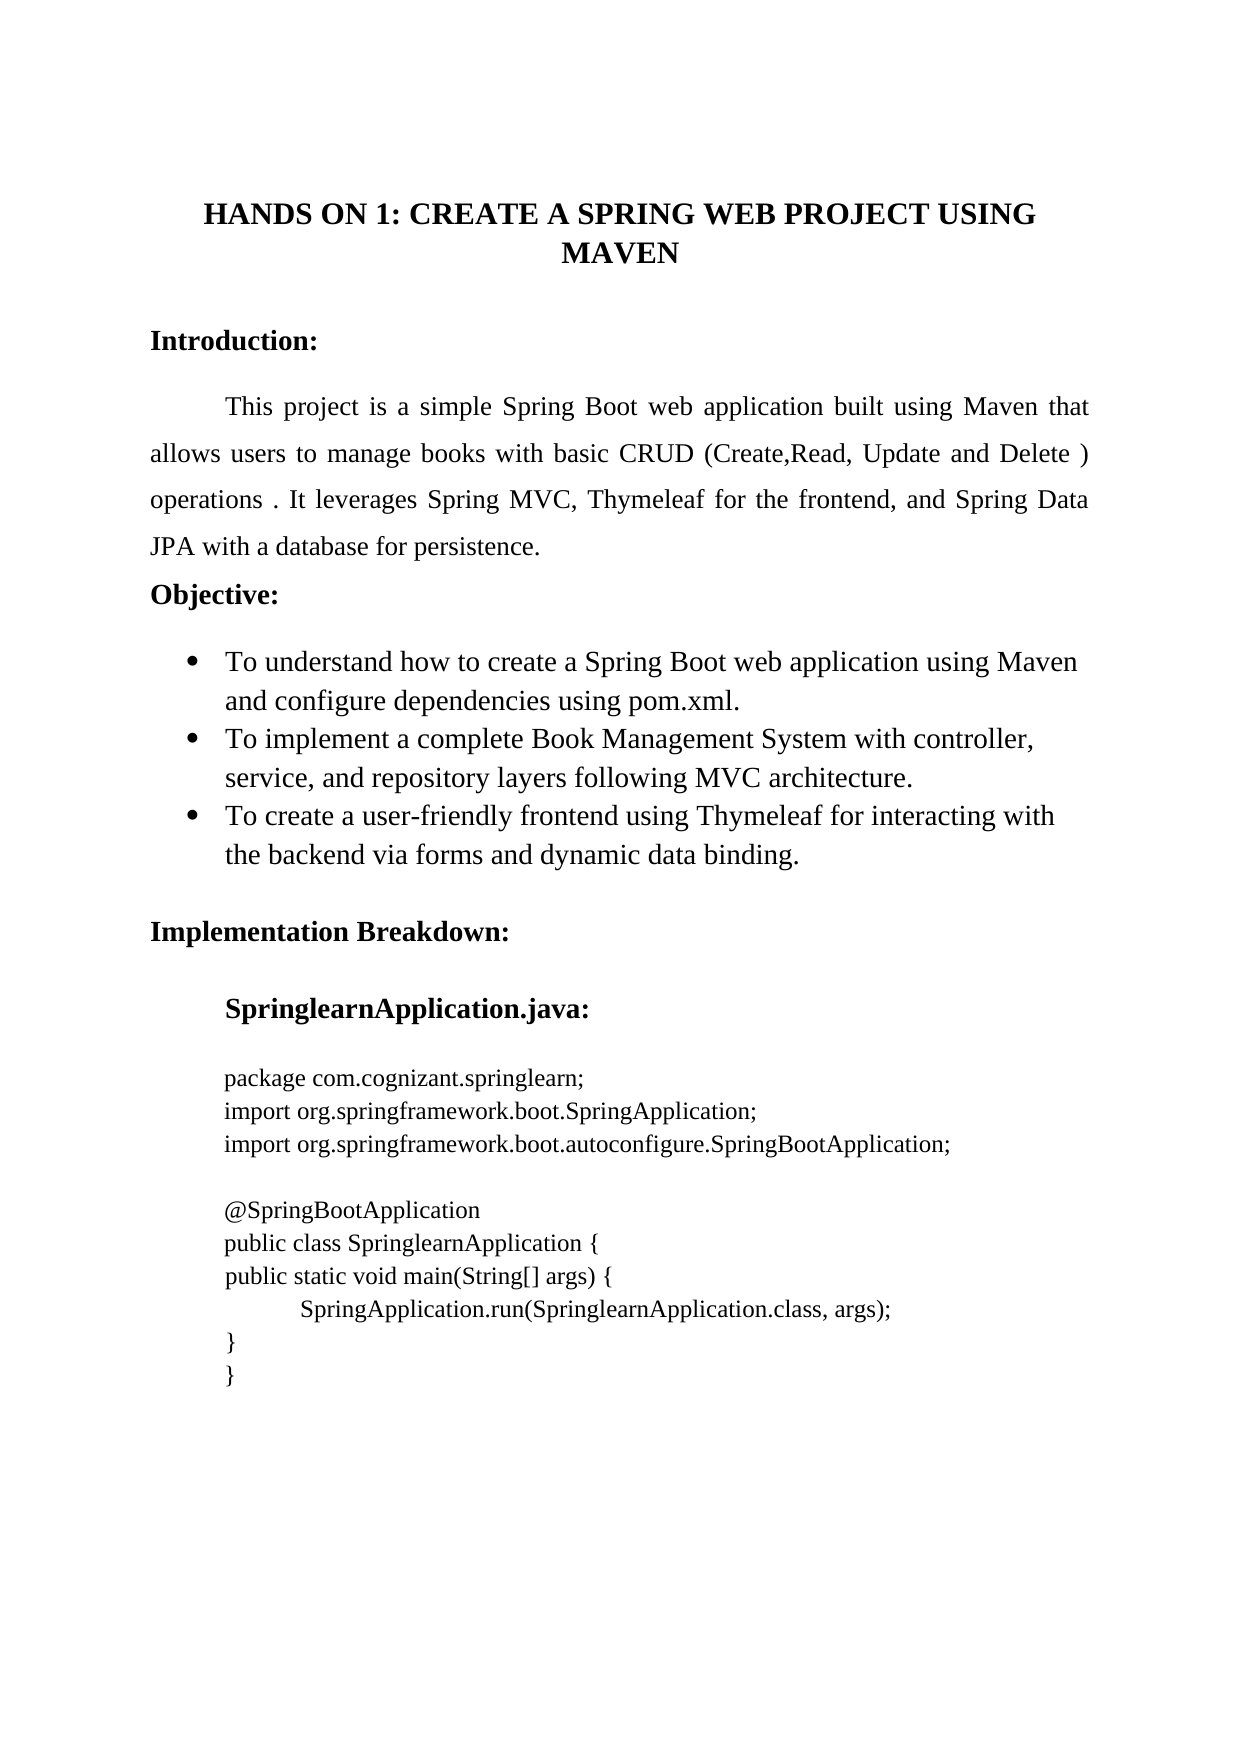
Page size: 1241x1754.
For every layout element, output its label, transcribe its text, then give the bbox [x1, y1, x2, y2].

text Implementation Breakdown: [150, 914, 1090, 948]
text public class SpringlearnApplication { [224, 1228, 1090, 1257]
text @SpringBootApplication [224, 1195, 1090, 1223]
text HANDS ON 1: CREATE A SPRING WEB PROJECT USING MAVEN [150, 195, 1090, 270]
text package com.cognizant.springlearn; [224, 1063, 1090, 1091]
text } [224, 1327, 1090, 1356]
text public static void main(String[] args) { [224, 1261, 1090, 1289]
list To understand how to create a Spring Boot web application using Maven and configure dependencies using pom.xml. [187, 644, 1090, 716]
text Introduction: [150, 323, 1090, 357]
text } [224, 1360, 1090, 1389]
list To create a user-friendly frontend using Thymeleaf for interacting with the backend via forms and dynamic data binding. [187, 798, 1090, 871]
text SpringApplication.run(SpringlearnApplication.class, args); [224, 1294, 1090, 1323]
text This project is a simple Spring Boot web application built using Maven that allows users to manage books with basic CRUD (Create,Read, Update and Delete ) operations . It leverages Spring MVC, Thymeleaf for the frontend, and Spring Data JPA with a database for persistence. [150, 390, 1090, 561]
text SpringlearnApplication.java: [150, 991, 1090, 1025]
text import org.springframework.boot.SpringApplication; [224, 1096, 1090, 1124]
list To implement a complete Book Management System with controller, service, and repository layers following MVC architecture. [187, 721, 1090, 793]
text import org.springframework.boot.autoconfigure.SpringBootApplication; [224, 1129, 1090, 1157]
text Objective: [150, 577, 1090, 610]
